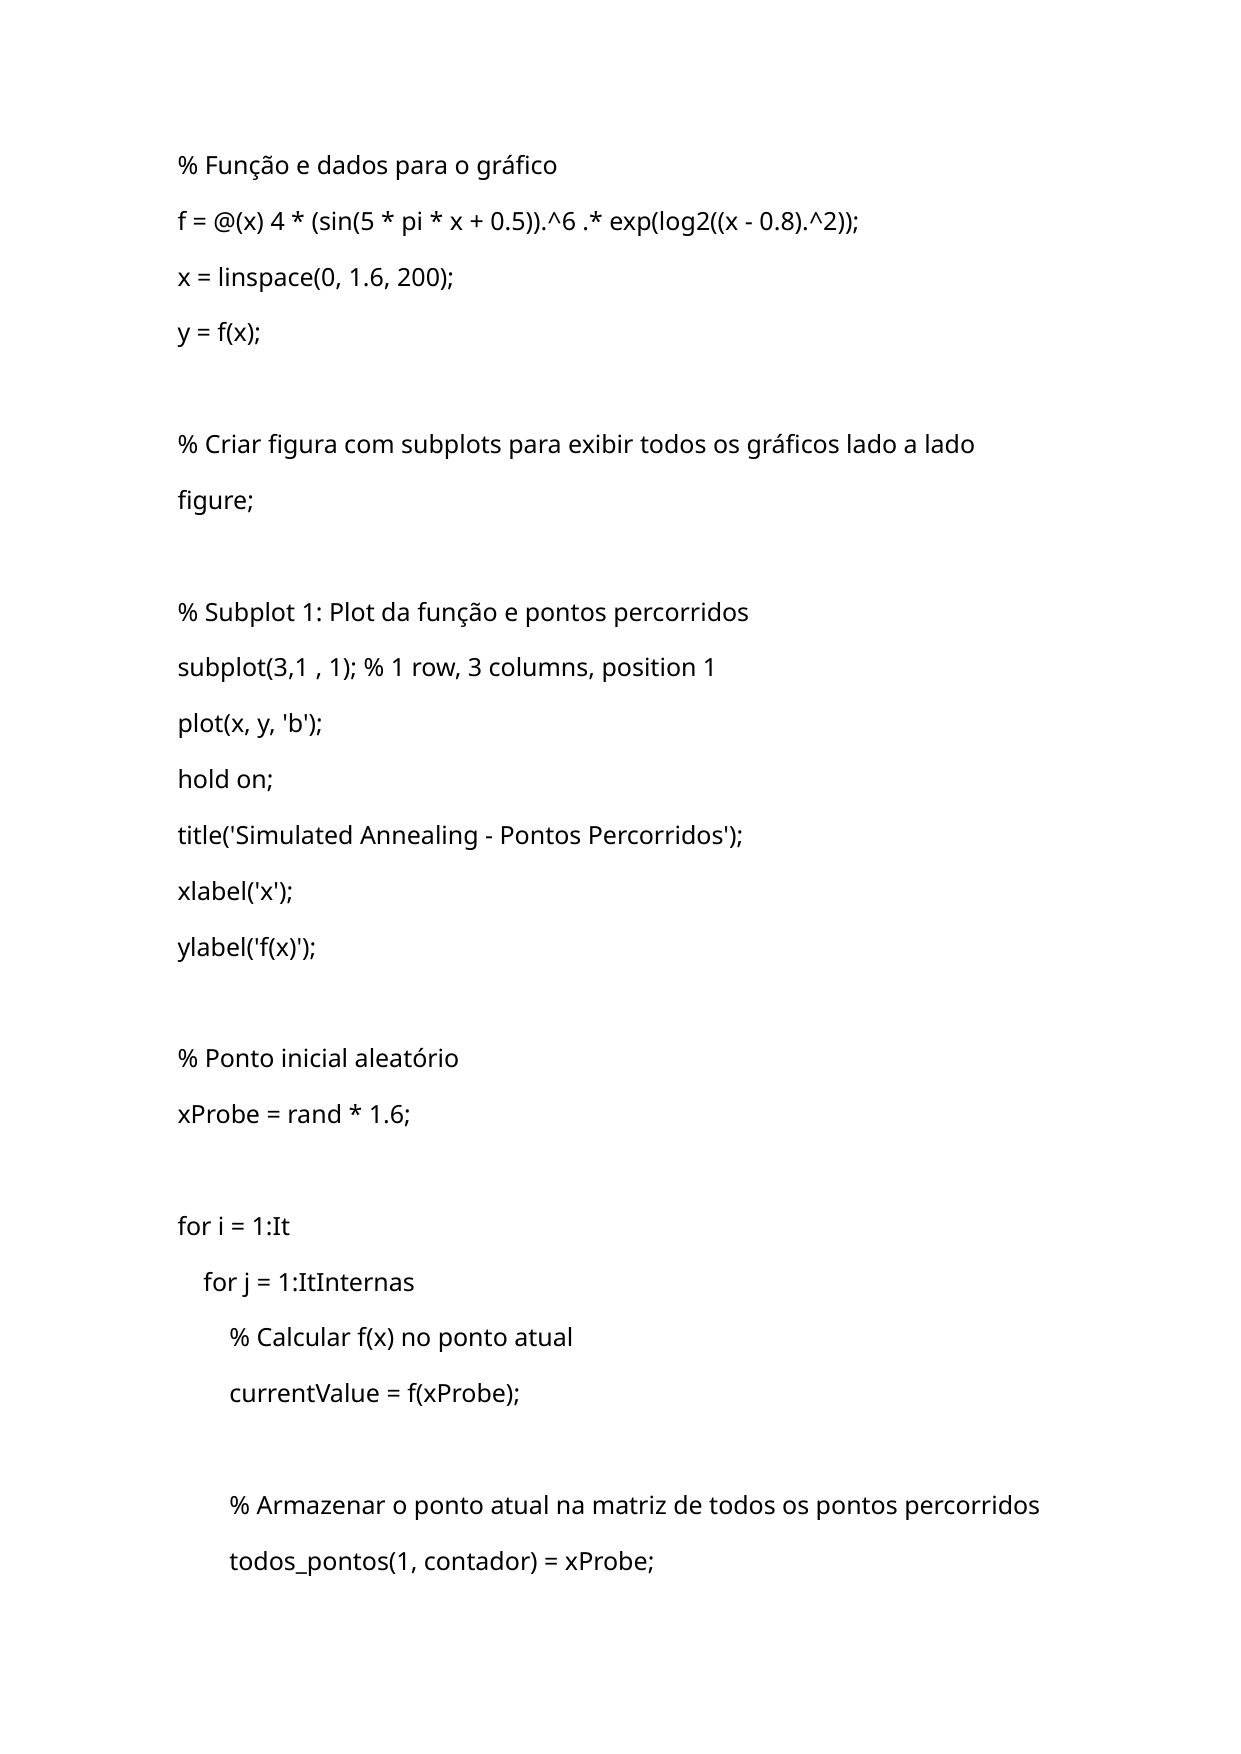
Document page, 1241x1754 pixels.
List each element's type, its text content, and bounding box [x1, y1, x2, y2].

text ylabel('f(x)'); [177, 929, 1063, 963]
text f = @(x) 4 * (sin(5 * pi * x + 0.5)).^6 .* exp(log2((x - 0.8).^2)); [177, 203, 1063, 237]
text % Função e dados para o gráfico [177, 148, 1063, 182]
text % Ponto inicial aleatório [177, 1041, 1063, 1075]
text todos_pontos(1, contador) = xProbe; [177, 1543, 1063, 1577]
text currentValue = f(xProbe); [177, 1376, 1063, 1410]
text for i = 1:It [177, 1208, 1063, 1242]
text xProbe = rand * 1.6; [177, 1097, 1063, 1131]
text figure; [177, 483, 1063, 517]
text subplot(3,1 , 1); % 1 row, 3 columns, position 1 [177, 650, 1063, 684]
text title('Simulated Annealing - Pontos Percorridos'); [177, 818, 1063, 852]
text % Armazenar o ponto atual na matriz de todos os pontos percorridos [177, 1488, 1063, 1522]
text xlabel('x'); [177, 873, 1063, 907]
text for j = 1:ItInternas [177, 1264, 1063, 1298]
text y = f(x); [177, 315, 1063, 349]
text plot(x, y, 'b'); [177, 706, 1063, 740]
text % Criar figura com subplots para exibir todos os gráficos lado a lado [177, 427, 1063, 461]
text hold on; [177, 762, 1063, 796]
text % Calcular f(x) no ponto atual [177, 1320, 1063, 1354]
text x = linspace(0, 1.6, 200); [177, 259, 1063, 293]
text % Subplot 1: Plot da função e pontos percorridos [177, 594, 1063, 628]
